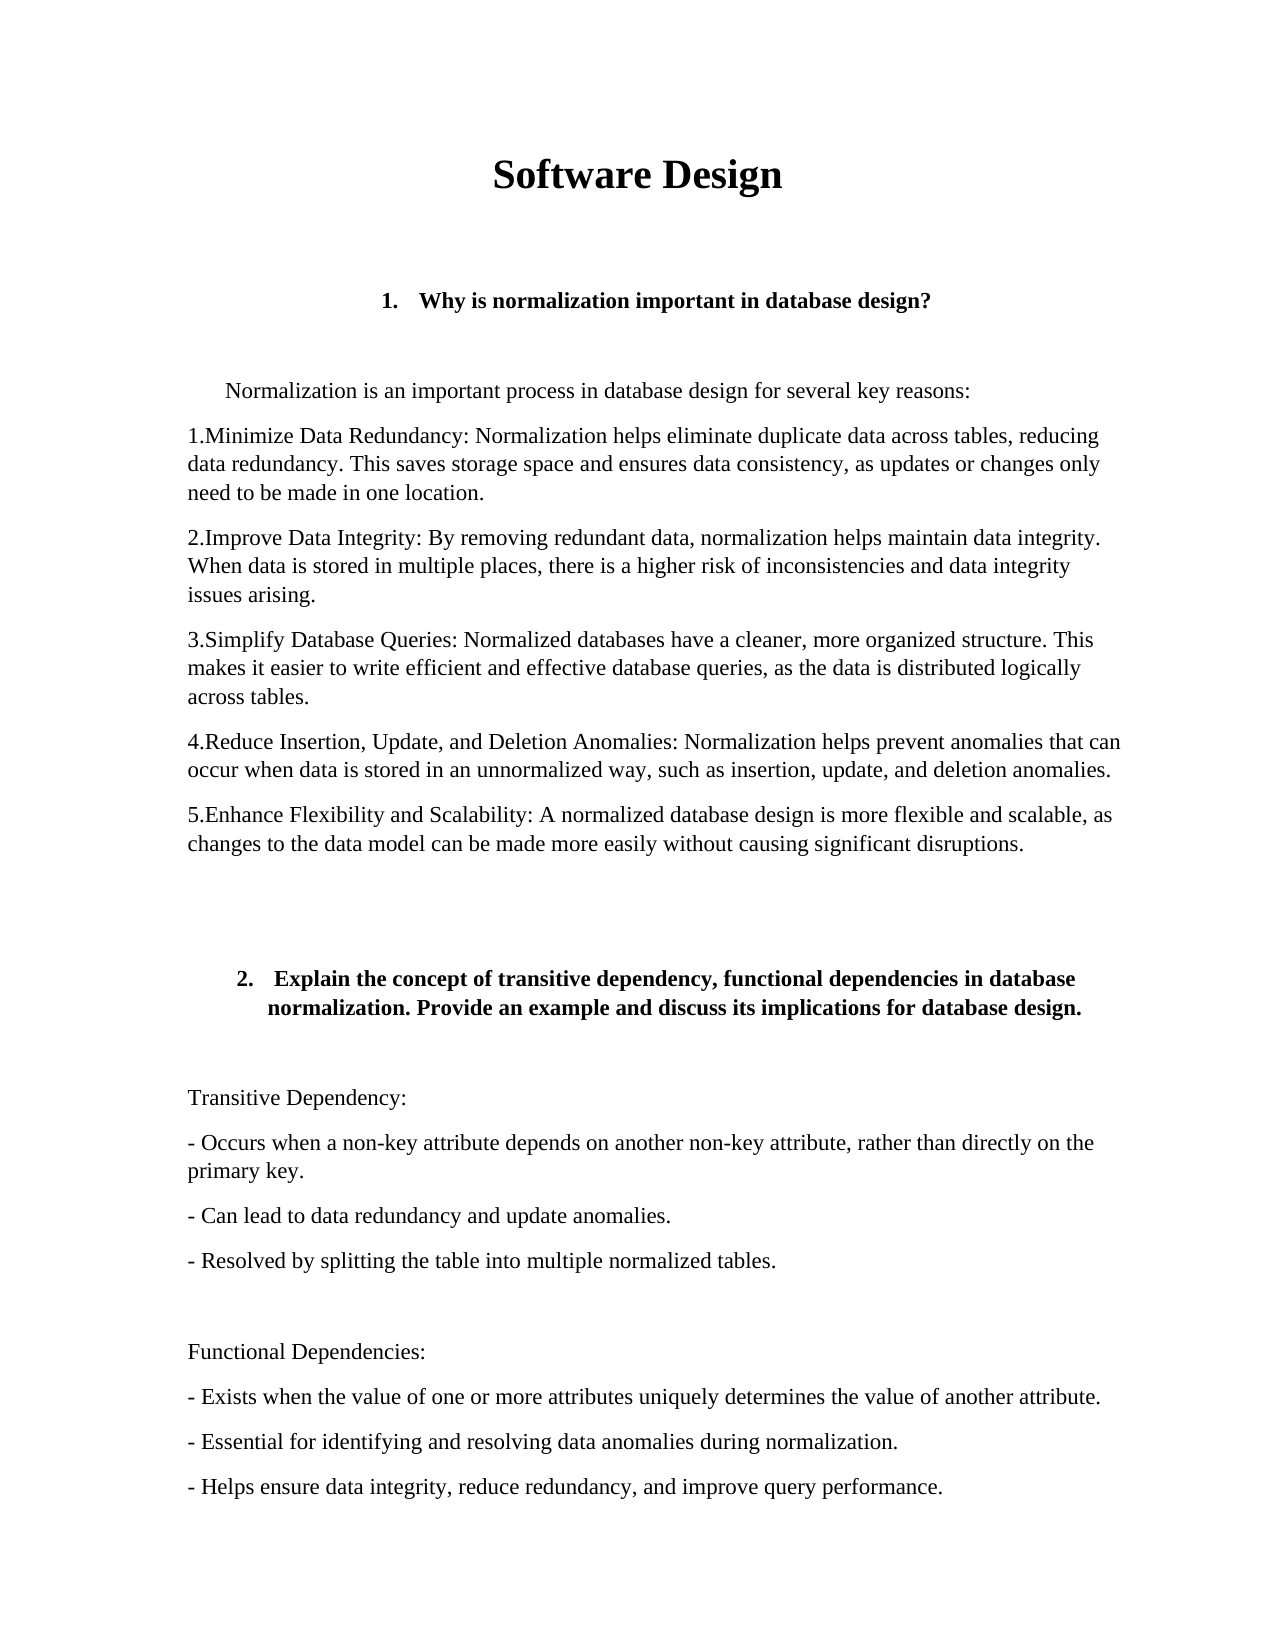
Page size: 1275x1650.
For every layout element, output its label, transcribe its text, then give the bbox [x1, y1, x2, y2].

list Normalization is an important process in database design for several key reasons: [225, 377, 1125, 403]
text - Resolved by splitting the table into multiple normalized tables. [187, 1248, 1125, 1274]
text 1.Minimize Data Redundancy: Normalization helps eliminate duplicate data across tables, reducing data redundancy. This saves storage space and ensures data consistency, as updates or changes only need to be made in one location. [187, 422, 1125, 505]
text 5.Enhance Flexibility and Scalability: A normalized database design is more flexible and scalable, as changes to the data model can be made more easily without causing significant disruptions. [187, 801, 1125, 856]
text Software Design [150, 150, 1125, 198]
text Functional Dependencies: [187, 1338, 1125, 1364]
text - Occurs when a non-key attribute depends on another non-key attribute, rather than directly on the primary key. [187, 1129, 1125, 1184]
text - Essential for identifying and resolving data anomalies during normalization. [187, 1428, 1125, 1454]
text - Can lead to data redundancy and update anomalies. [187, 1202, 1125, 1229]
text 3.Simplify Database Queries: Normalized databases have a cleaner, more organized structure. This makes it easier to write efficient and effective database queries, as the data is distributed logically across tables. [187, 626, 1125, 709]
text 4.Reduce Insertion, Update, and Deletion Anomalies: Normalization helps prevent anomalies that can occur when data is stored in an unnormalized way, such as insertion, update, and deletion anomalies. [187, 728, 1125, 783]
text - Exists when the value of one or more attributes uniquely determines the value of another attribute. [187, 1383, 1125, 1409]
text Transitive Dependency: [187, 1084, 1125, 1110]
list Explain the concept of transitive dependency, functional dependencies in database normalization. Provide an example and discuss its implications for database design. [187, 965, 1125, 1020]
text - Helps ensure data integrity, reduce redundancy, and improve query performance. [187, 1473, 1125, 1499]
list Why is normalization important in database design? [187, 287, 1125, 313]
text 2.Improve Data Integrity: By removing redundant data, normalization helps maintain data integrity. When data is stored in multiple places, there is a higher risk of inconsistencies and data integrity issues arising. [187, 524, 1125, 607]
